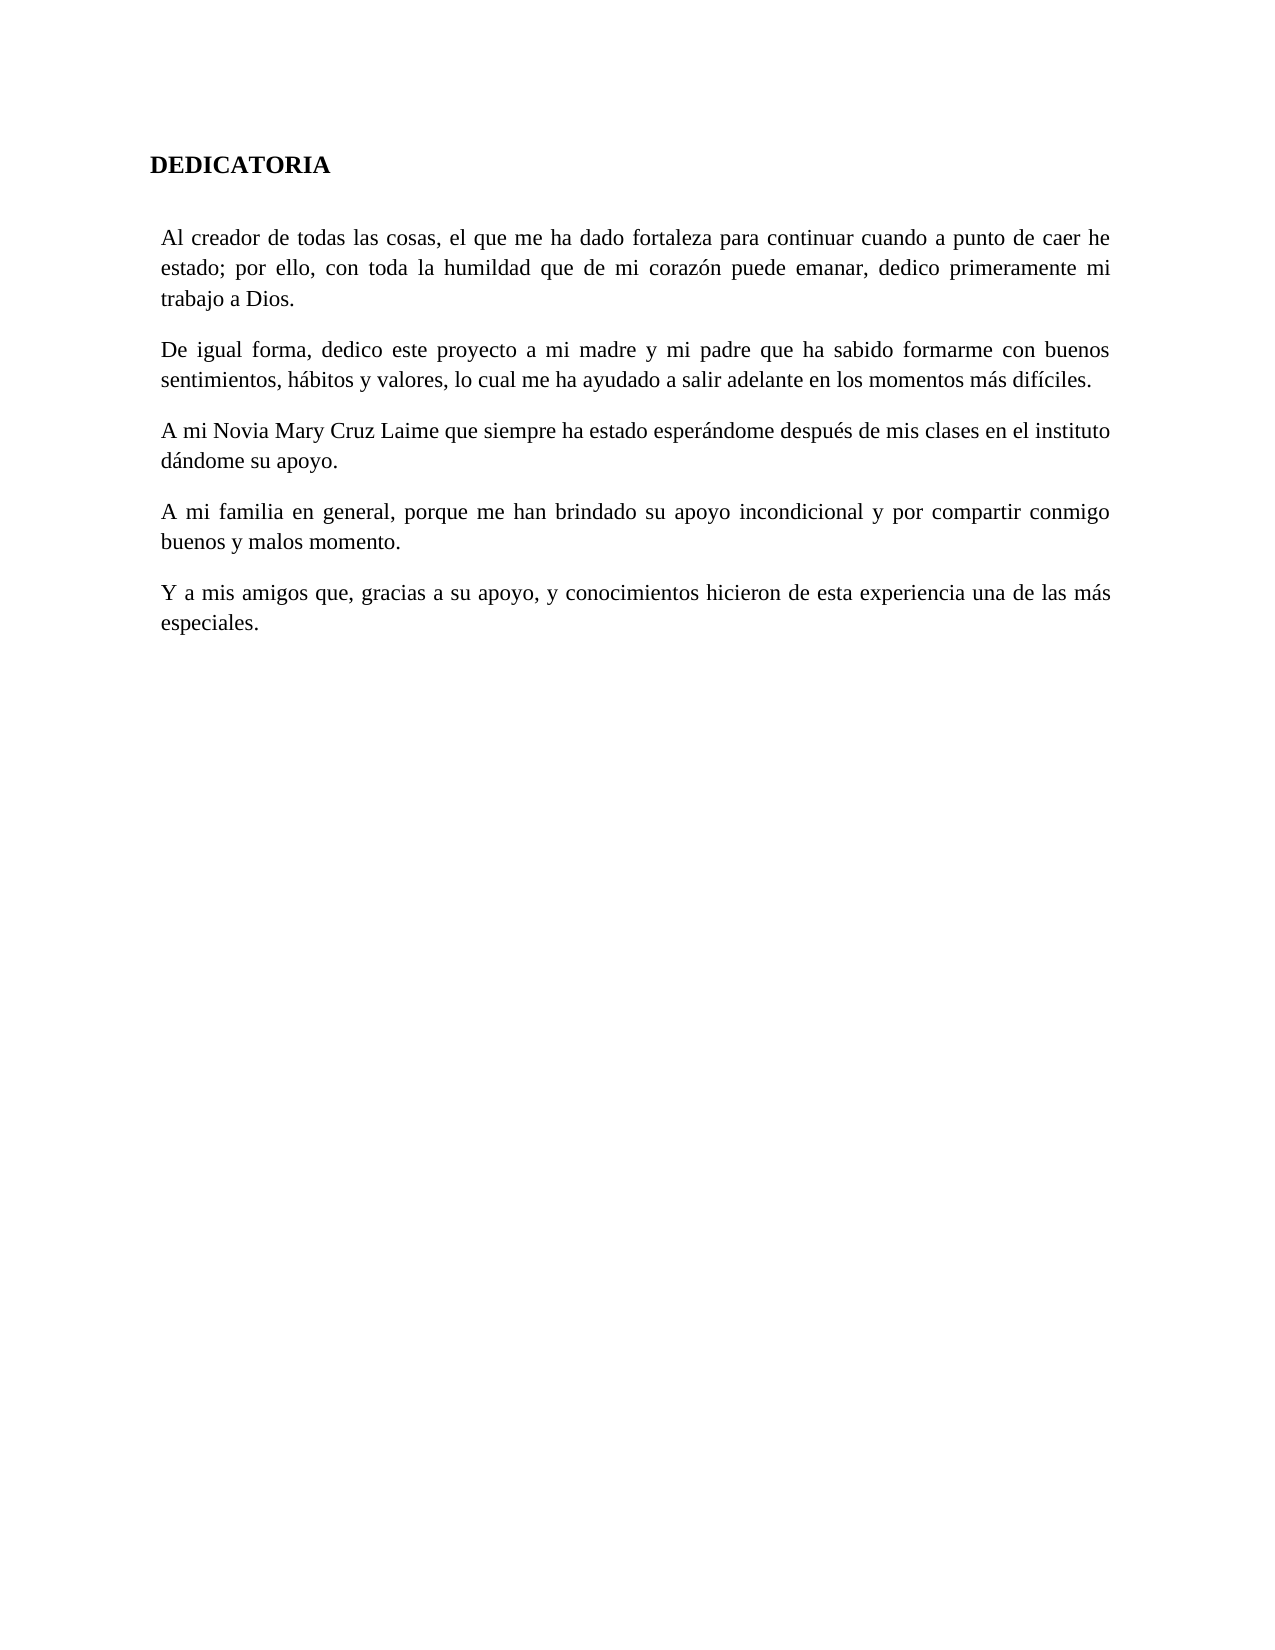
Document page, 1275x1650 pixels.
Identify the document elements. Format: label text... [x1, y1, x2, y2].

text De igual forma, dedico este proyecto a mi madre y mi padre que ha sabido formarme con buenos sentimientos, hábitos y valores, lo cual me ha ayudado a salir adelante en los momentos más difíciles. [161, 336, 1112, 392]
text A mi Novia Mary Cruz Laime que siempre ha estado esperándome después de mis clases en el instituto dándome su apoyo. [161, 417, 1112, 473]
text Al creador de todas las cosas, el que me ha dado fortaleza para continuar cuando a punto de caer he estado; por ello, con toda la humildad que de mi corazón puede emanar, dedico primeramente mi trabajo a Dios. [161, 224, 1113, 311]
text A mi familia en general, porque me han brindado su apoyo incondicional y por compartir conmigo buenos y malos momento. [161, 498, 1112, 555]
text Y a mis amigos que, gracias a su apoyo, y conocimientos hicieron de esta experiencia una de las más especiales. [161, 579, 1113, 636]
text DEDICATORIA [150, 150, 1125, 179]
